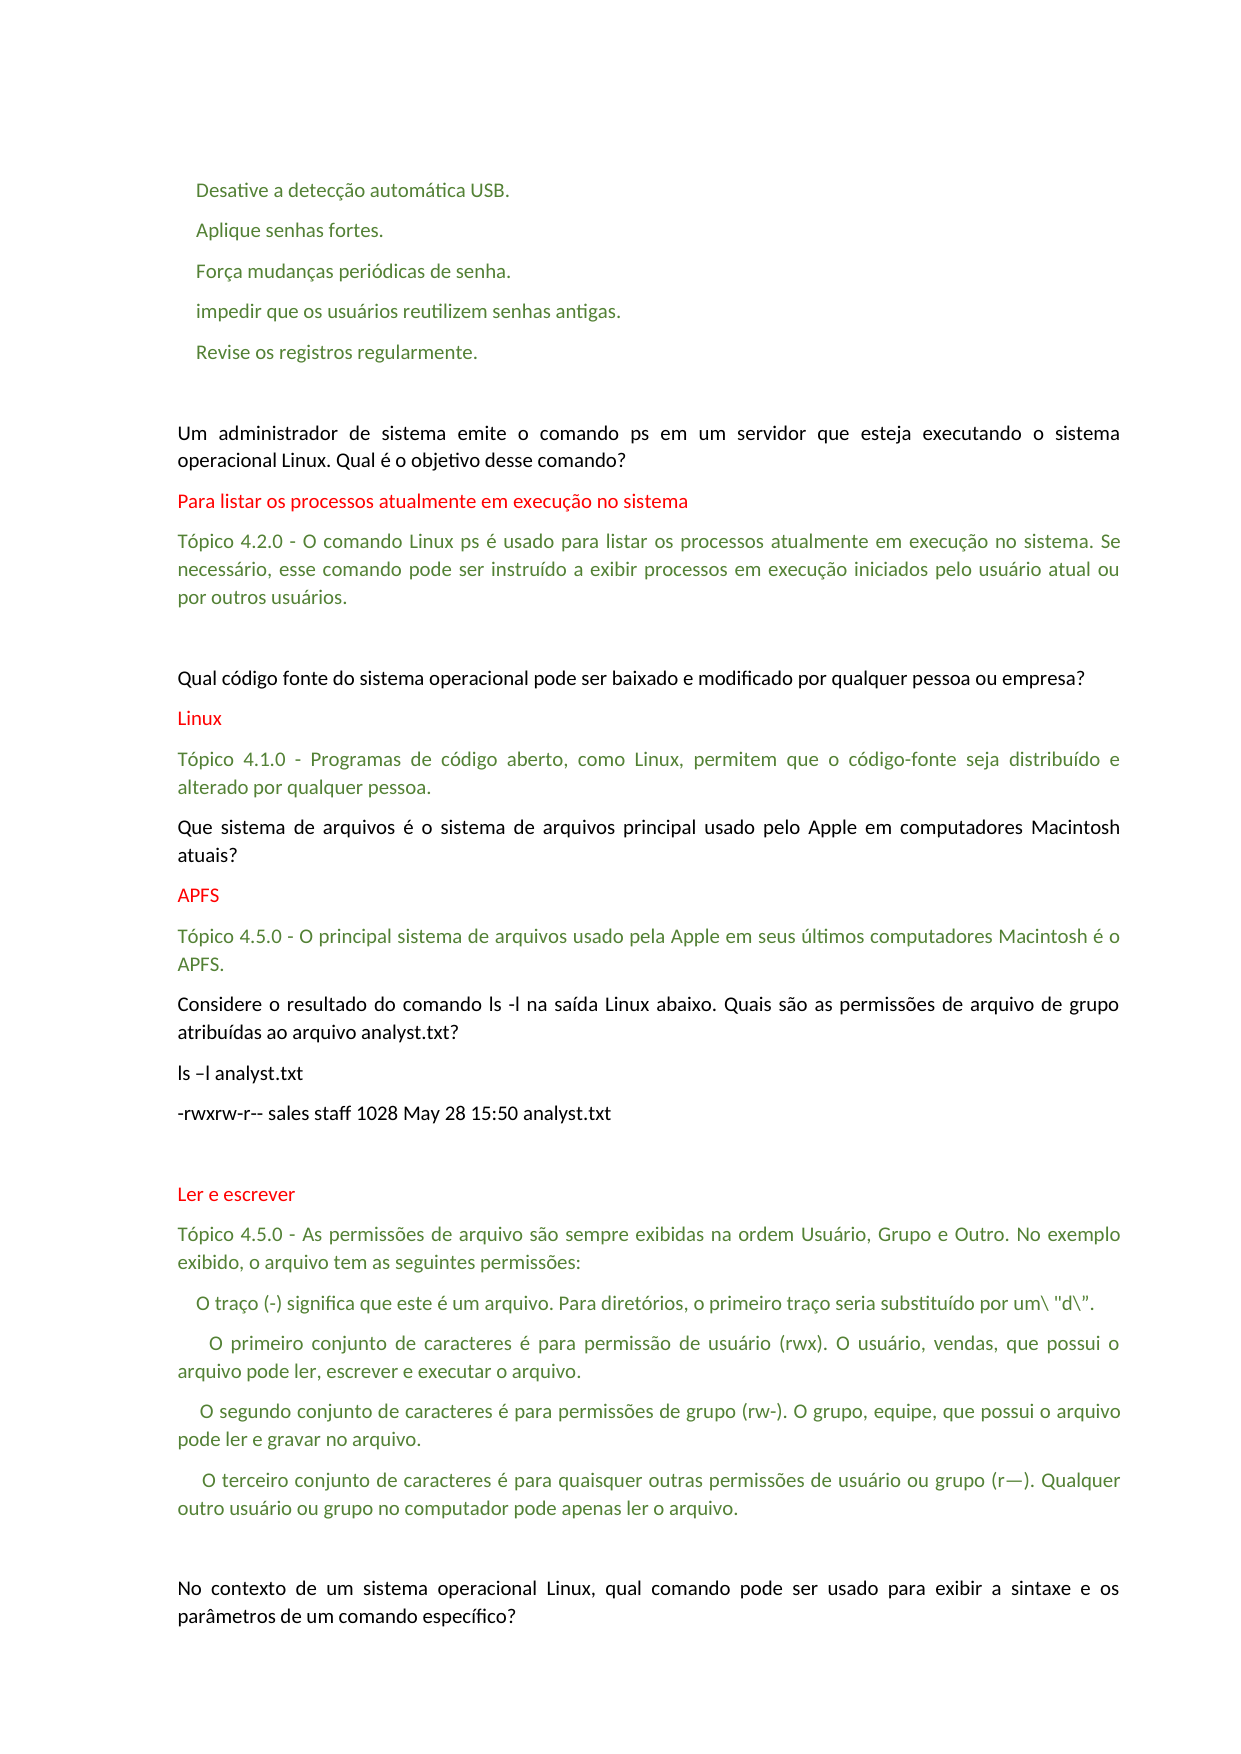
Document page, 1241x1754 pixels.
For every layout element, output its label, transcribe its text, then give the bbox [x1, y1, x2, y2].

text O traço (-) significa que este é um arquivo. Para diretórios, o primeiro traço seria substituído por um\ "d\”. [177, 1290, 1122, 1315]
text APFS [177, 883, 1122, 908]
text Um administrador de sistema emite o comando ps em um servidor que esteja executando o sistema operacional Linux. Qual é o objetivo desse comando? [177, 420, 1122, 473]
text Aplique senhas fortes. [177, 218, 1122, 243]
text O primeiro conjunto de caracteres é para permissão de usuário (rwx). O usuário, vendas, que possui o arquivo pode ler, escrever e executar o arquivo. [177, 1330, 1122, 1383]
text Linux [177, 706, 1122, 731]
text No contexto de um sistema operacional Linux, qual comando pode ser usado para exibir a sintaxe e os parâmetros de um comando específico? [177, 1576, 1122, 1629]
text Considere o resultado do comando ls -l na saída Linux abaixo. Quais são as permissões de arquivo de grupo atribuídas ao arquivo analyst.txt? [177, 991, 1122, 1045]
text Força mudanças periódicas de senha. [177, 258, 1122, 283]
text O terceiro conjunto de caracteres é para quaisquer outras permissões de usuário ou grupo (r—). Qualquer outro usuário ou grupo no computador pode apenas ler o arquivo. [177, 1467, 1122, 1520]
text Tópico 4.2.0 - O comando Linux ps é usado para listar os processos atualmente em execução no sistema. Se necessário, esse comando pode ser instruído a exibir processos em execução iniciados pelo usuário atual ou por outros usuários. [177, 528, 1122, 610]
text impedir que os usuários reutilizem senhas antigas. [177, 298, 1122, 324]
text Qual código fonte do sistema operacional pode ser baixado e modificado por qualquer pessoa ou empresa? [177, 665, 1122, 691]
text Desative a detecção automática USB. [177, 177, 1122, 203]
text Tópico 4.1.0 - Programas de código aberto, como Linux, permitem que o código-fonte seja distribuído e alterado por qualquer pessoa. [177, 746, 1122, 799]
text Tópico 4.5.0 - O principal sistema de arquivos usado pela Apple em seus últimos computadores Macintosh é o APFS. [177, 923, 1122, 976]
text Ler e escrever [177, 1181, 1122, 1206]
text Revise os registros regularmente. [177, 339, 1122, 364]
text Para listar os processos atualmente em execução no sistema [177, 488, 1122, 513]
text Tópico 4.5.0 - As permissões de arquivo são sempre exibidas na ordem Usuário, Grupo e Outro. No exemplo exibido, o arquivo tem as seguintes permissões: [177, 1221, 1122, 1275]
text ls –l analyst.txt [177, 1060, 1122, 1085]
text -rwxrw-r-- sales staff 1028 May 28 15:50 analyst.txt [177, 1100, 1122, 1126]
text Que sistema de arquivos é o sistema de arquivos principal usado pelo Apple em computadores Macintosh atuais? [177, 814, 1122, 868]
text O segundo conjunto de caracteres é para permissões de grupo (rw-). O grupo, equipe, que possui o arquivo pode ler e gravar no arquivo. [177, 1398, 1122, 1452]
